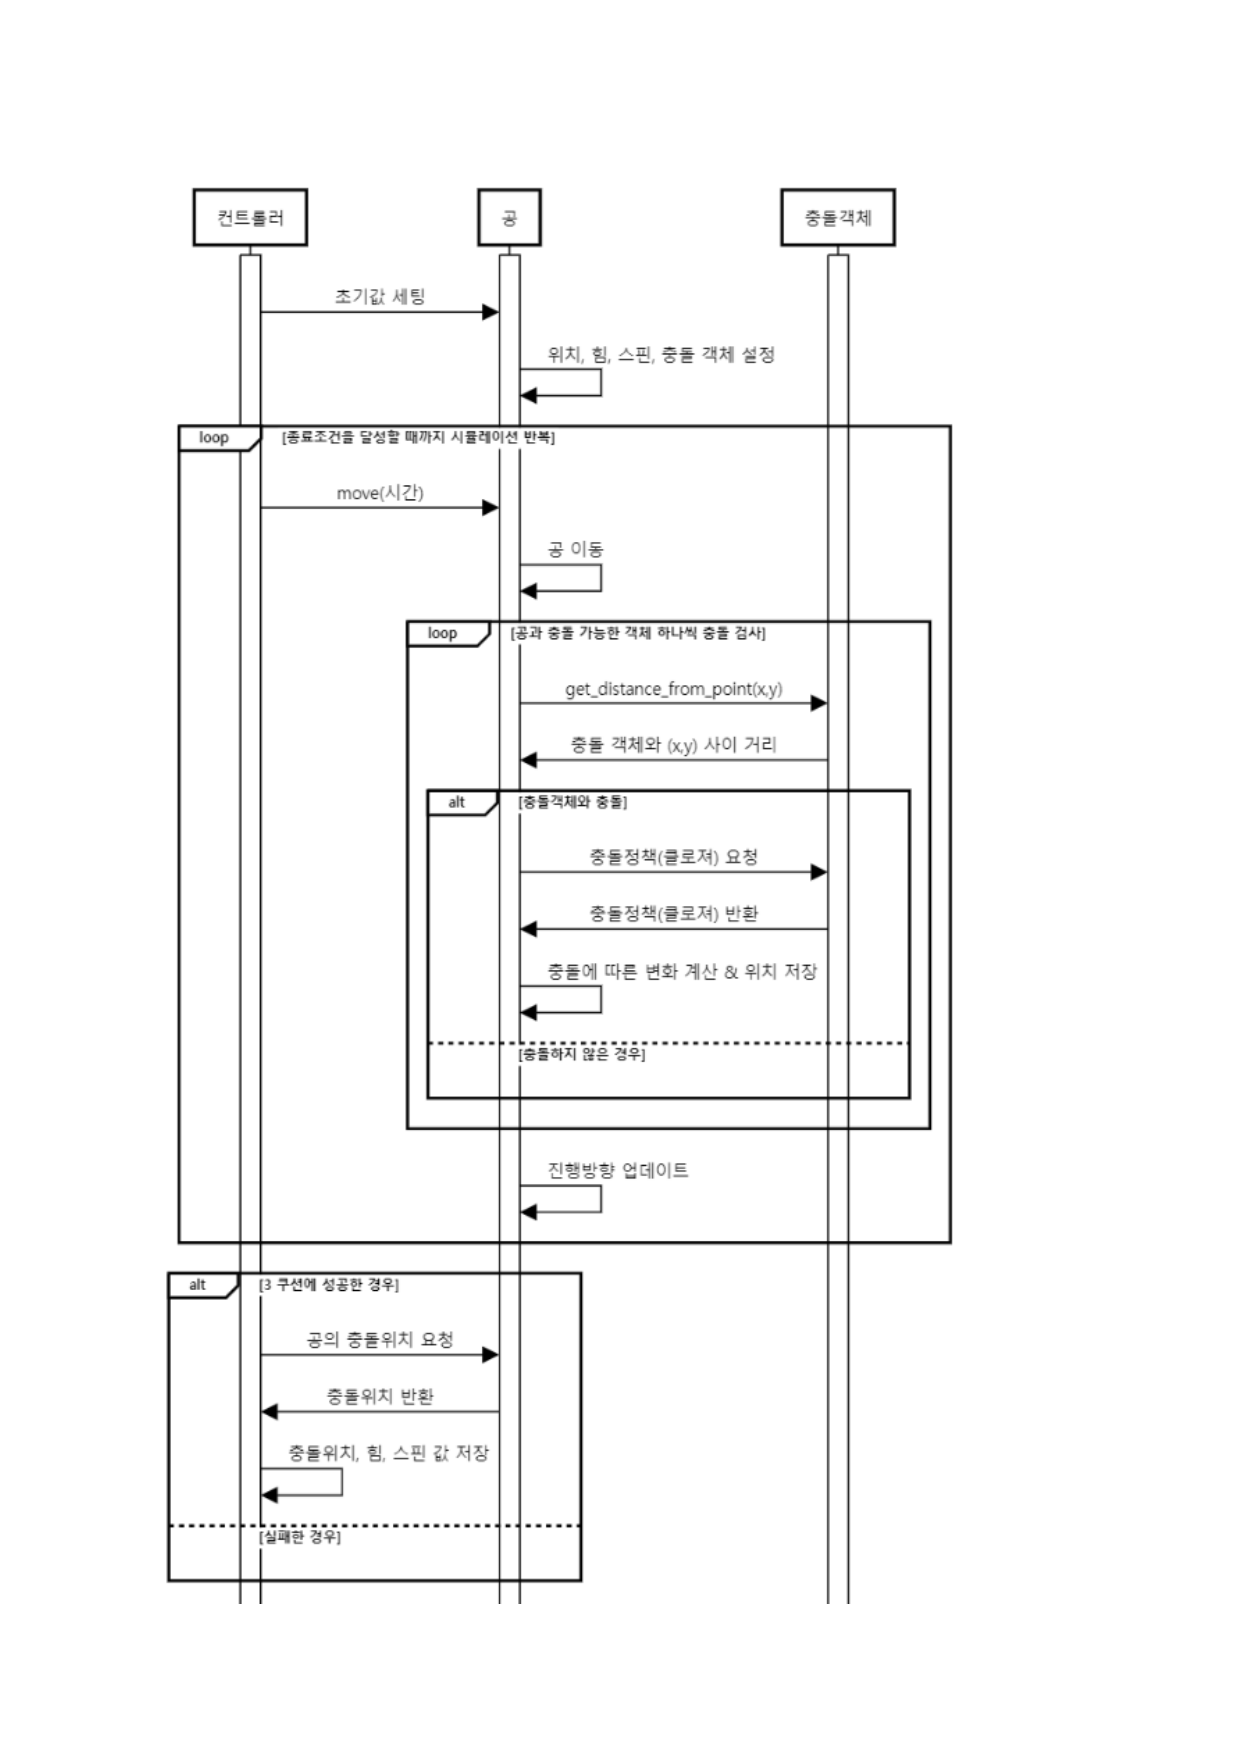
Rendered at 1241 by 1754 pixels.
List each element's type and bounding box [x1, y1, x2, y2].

picture [150, 177, 969, 1604]
